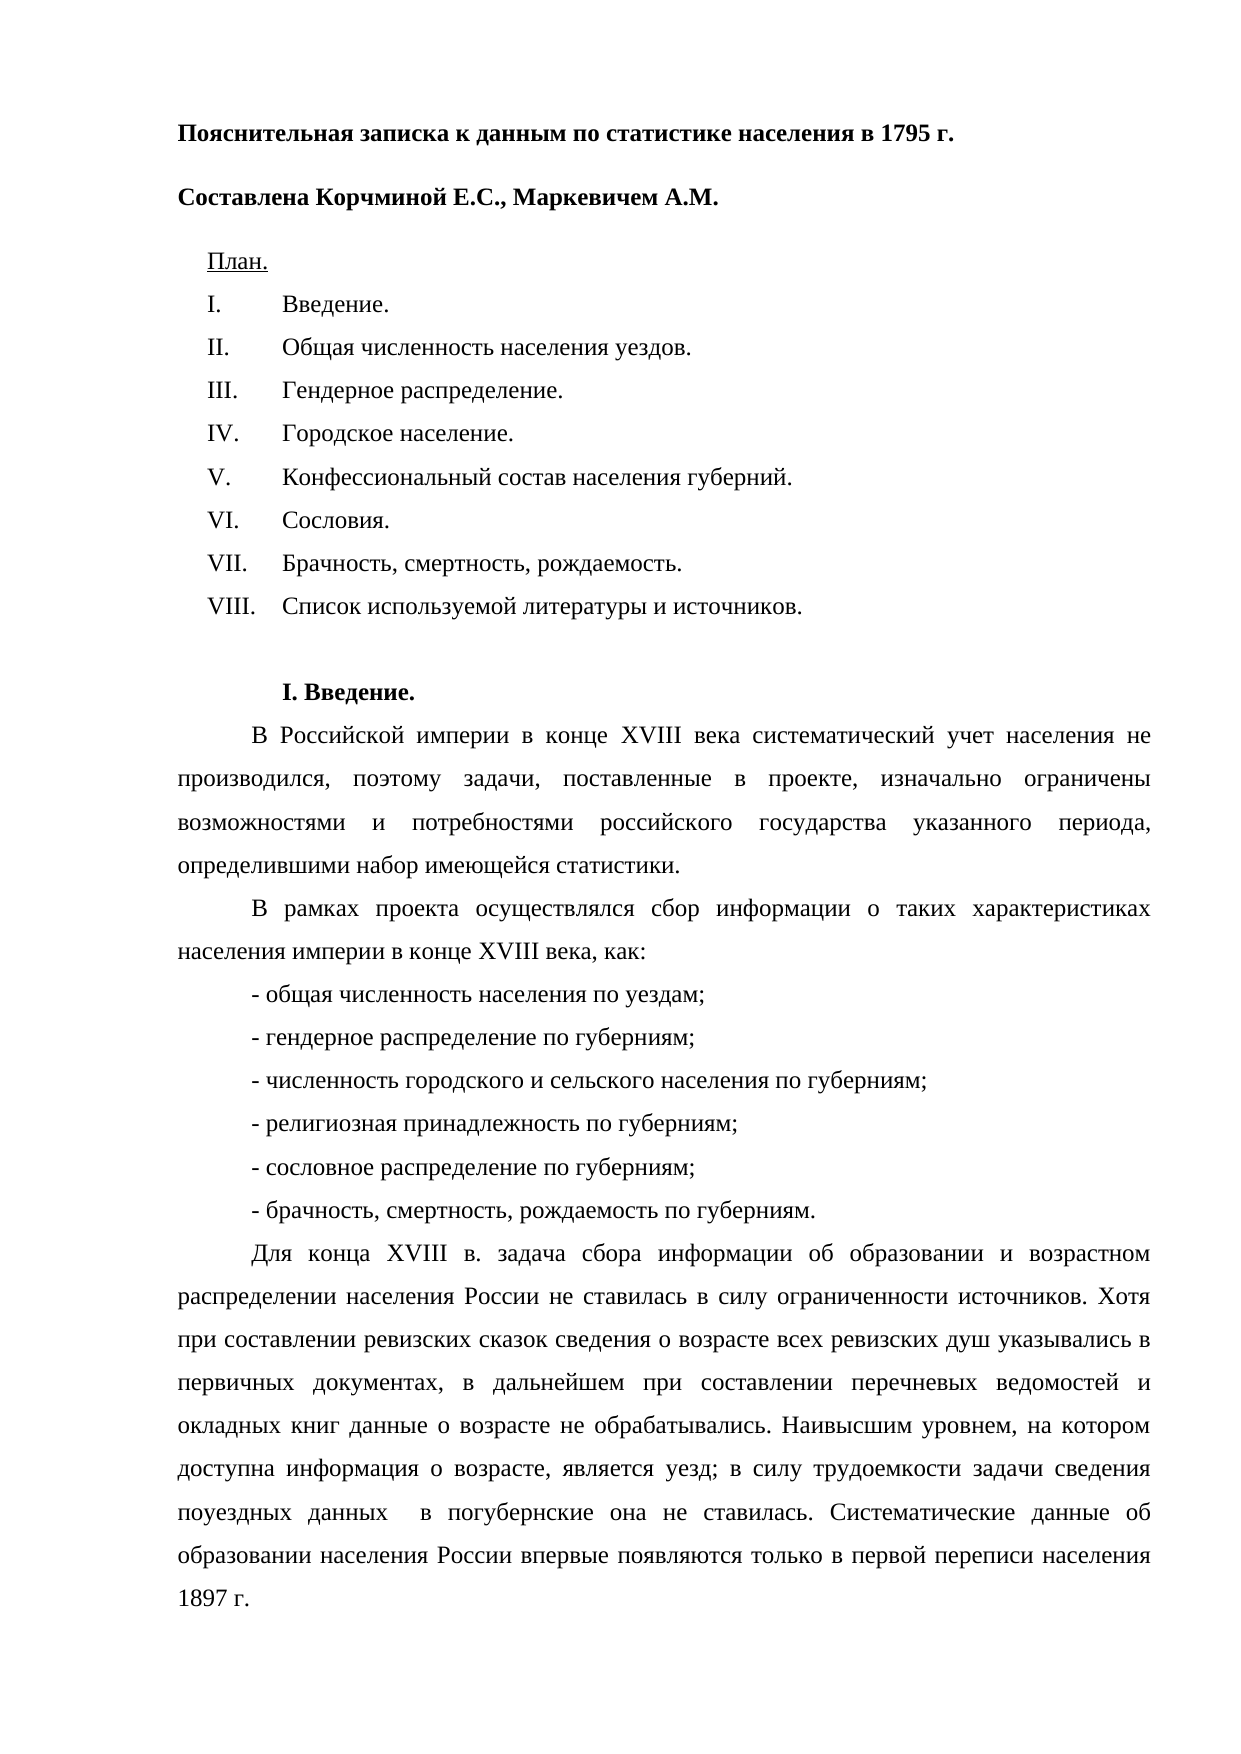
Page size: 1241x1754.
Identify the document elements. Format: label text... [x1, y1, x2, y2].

text В Российской империи в конце XVIII века систематический учет населения не производился, поэтому задачи, поставленные в проекте, изначально ограничены возможностями и потребностями российского государства указанного периода, определившими набор имеющейся статистики. [177, 720, 1152, 878]
text - численность городского и сельского населения по губерниям; [177, 1065, 1152, 1094]
text - религиозная принадлежность по губерниям; [177, 1108, 1152, 1137]
list Введение. [207, 289, 1152, 318]
text - гендерное распределение по губерниям; [177, 1022, 1152, 1051]
text В рамках проекта осуществлялся сбор информации о таких характеристиках населения империи в конце XVIII века, как: [177, 893, 1152, 965]
list Список используемой литературы и источников. [207, 591, 1152, 620]
list I. Введение. [282, 677, 1152, 706]
list Сословия. [207, 505, 1152, 533]
text Пояснительная записка к данным по статистике населения в 1795 г. [177, 118, 1152, 147]
text Составлена Корчминой Е.С., Маркевичем А.М. [177, 182, 1152, 211]
text - общая численность населения по уездам; [177, 979, 1152, 1008]
list Общая численность населения уездов. [207, 332, 1152, 361]
text - сословное распределение по губерниям; [177, 1152, 1152, 1180]
text План. [177, 246, 1152, 275]
text Для конца XVIII в. задача сбора информации об образовании и возрастном распределении населения России не ставилась в силу ограниченности источников. Хотя при составлении ревизских сказок сведения о возрасте всех ревизских душ указывались в первичных документах, в дальнейшем при составлении перечневых ведомостей и окладных книг данные о возрасте не обрабатывались. Наивысшим уровнем, на котором доступна информация о возрасте, является уезд; в силу трудоемкости задачи сведения поуездных данных в погубернские она не ставилась. Систематические данные об образовании населения России впервые появляются только в первой переписи населения 1897 г. [177, 1238, 1152, 1612]
text - брачность, смертность, рождаемость по губерниям. [177, 1195, 1152, 1223]
list Конфессиональный состав населения губерний. [207, 462, 1152, 490]
list Гендерное распределение. [207, 375, 1152, 404]
list Брачность, смертность, рождаемость. [207, 548, 1152, 577]
list Городское население. [207, 418, 1152, 447]
